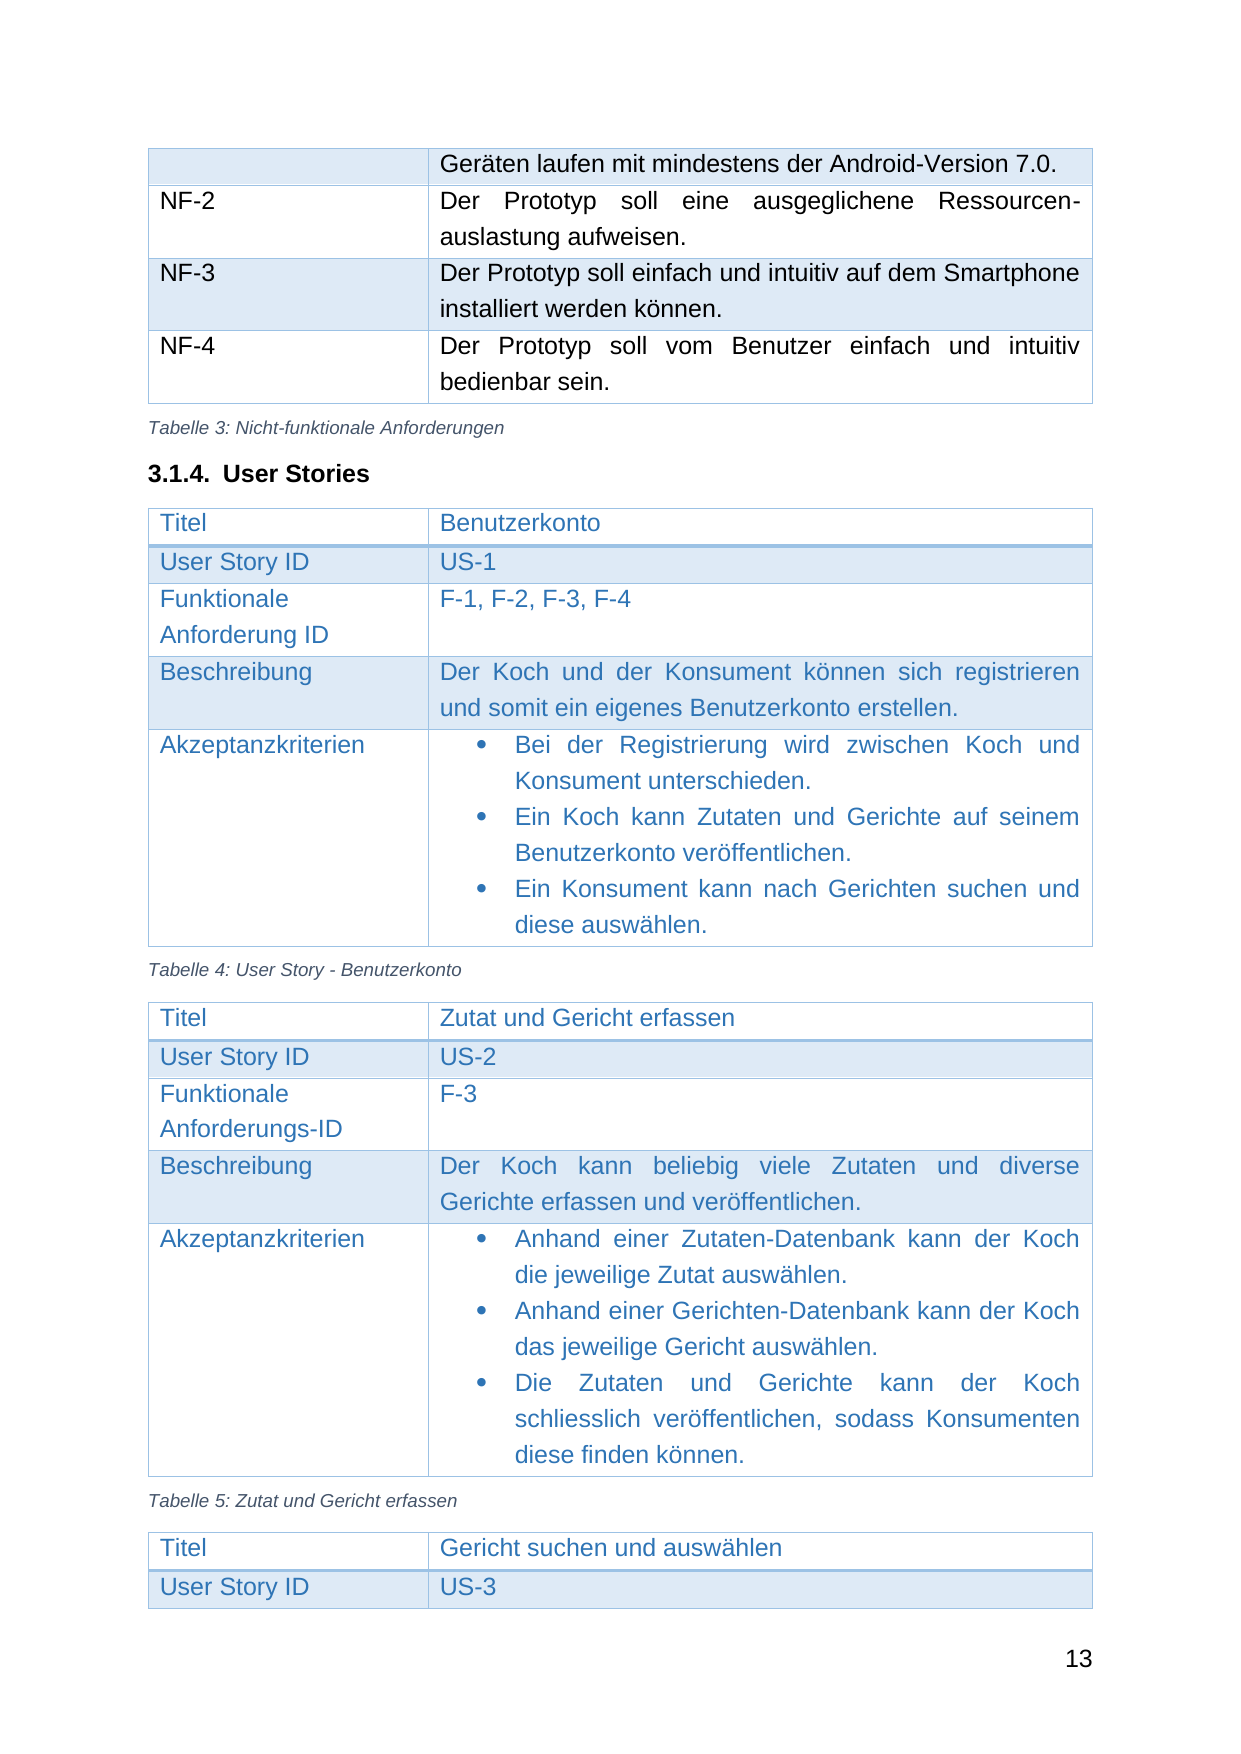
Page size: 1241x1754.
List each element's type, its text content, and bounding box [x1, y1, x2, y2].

table_cell Der Prototyp soll vom Benutzer einfach und intuitiv bedienbar sein. [429, 331, 1092, 403]
text Tabelle 3: Nicht-funktionale Anforderungen [148, 417, 1092, 438]
table_cell Der Koch kann beliebig viele Zutaten und diverse Gerichte erfassen und veröffentlichen. [429, 1151, 1092, 1223]
table_cell US-1 [429, 548, 1092, 583]
table_cell User Story ID [149, 1572, 428, 1608]
table_header Titel [149, 509, 428, 544]
subtitle User Stories [148, 459, 1092, 488]
table_cell Anhand einer Zutaten-Datenbank kann der Koch die jeweilige Zutat auswählen. Anhand einer Gerichten-Datenbank kann der Koch das jeweilige Gericht auswählen. Die Zutaten und Gerichte kann der Koch schliesslich veröffentlichen, sodass Konsumenten diese finden können. [429, 1224, 1092, 1476]
text Tabelle 5: Zutat und Gericht erfassen [148, 1489, 1092, 1511]
table_cell Funktionale Anforderungs-ID [149, 1079, 428, 1150]
table_cell Akzeptanzkriterien [149, 1224, 428, 1476]
table_header Titel [149, 1003, 428, 1038]
table_cell US-2 [429, 1042, 1092, 1077]
table_cell US-3 [429, 1572, 1092, 1608]
table_cell NF-4 [149, 331, 428, 403]
table_cell User Story ID [149, 1042, 428, 1077]
table_cell Der Prototyp soll einfach und intuitiv auf dem Smartphone installiert werden können. [429, 259, 1092, 330]
table_cell Beschreibung [149, 657, 428, 729]
table_cell Der Koch und der Konsument können sich registrieren und somit ein eigenes Benutzerkonto erstellen. [429, 657, 1092, 729]
table_header Benutzerkonto [429, 509, 1092, 544]
table_cell User Story ID [149, 548, 428, 583]
table_cell NF-2 [149, 186, 428, 257]
table_cell F-3 [429, 1079, 1092, 1150]
table_cell Akzeptanzkriterien [149, 730, 428, 946]
table_cell F-1, F-2, F-3, F-4 [429, 584, 1092, 656]
table_header Titel [149, 1533, 428, 1569]
table_cell Der Prototyp soll zuverlässig und stabil auf allen Android-Geräten laufen mit mindestens der Android-Version 7.0. [429, 149, 1092, 184]
table_header Zutat und Gericht erfassen [429, 1003, 1092, 1038]
table_cell Der Prototyp soll eine ausgeglichene Ressourcenauslastung aufweisen. [429, 186, 1092, 257]
table_cell Beschreibung [149, 1151, 428, 1223]
table_header Gericht suchen und auswählen [429, 1533, 1092, 1569]
table_cell NF-1 [149, 149, 428, 184]
text Tabelle 4: User Story - Benutzerkonto [148, 959, 1092, 981]
table_cell Bei der Registrierung wird zwischen Koch und Konsument unterschieden. Ein Koch kann Zutaten und Gerichte auf seinem Benutzerkonto veröffentlichen. Ein Konsument kann nach Gerichten suchen und diese auswählen. [429, 730, 1092, 946]
table_cell Funktionale Anforderung ID [149, 584, 428, 656]
table_cell NF-3 [149, 259, 428, 330]
